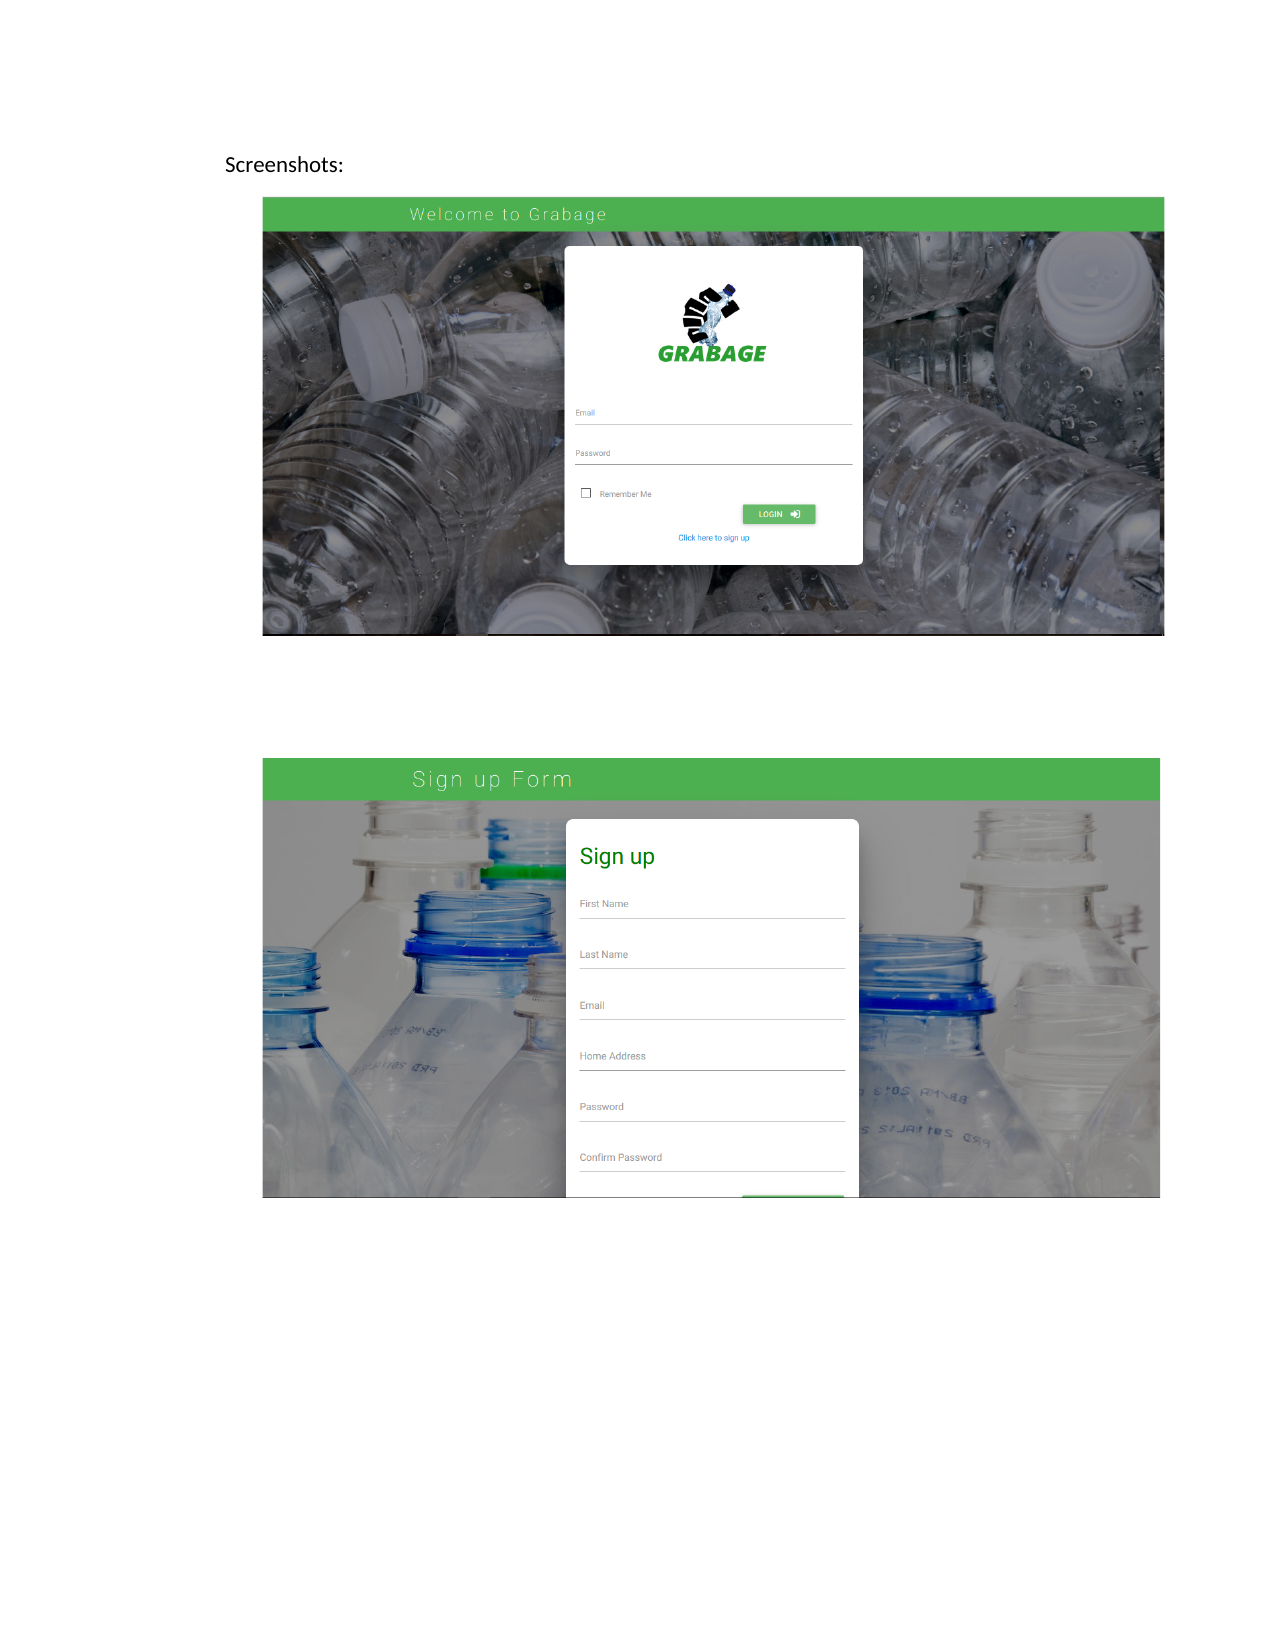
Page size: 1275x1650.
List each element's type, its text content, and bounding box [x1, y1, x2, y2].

picture [262, 196, 1165, 636]
text Screenshots: [225, 150, 1125, 178]
picture [262, 758, 1160, 1198]
